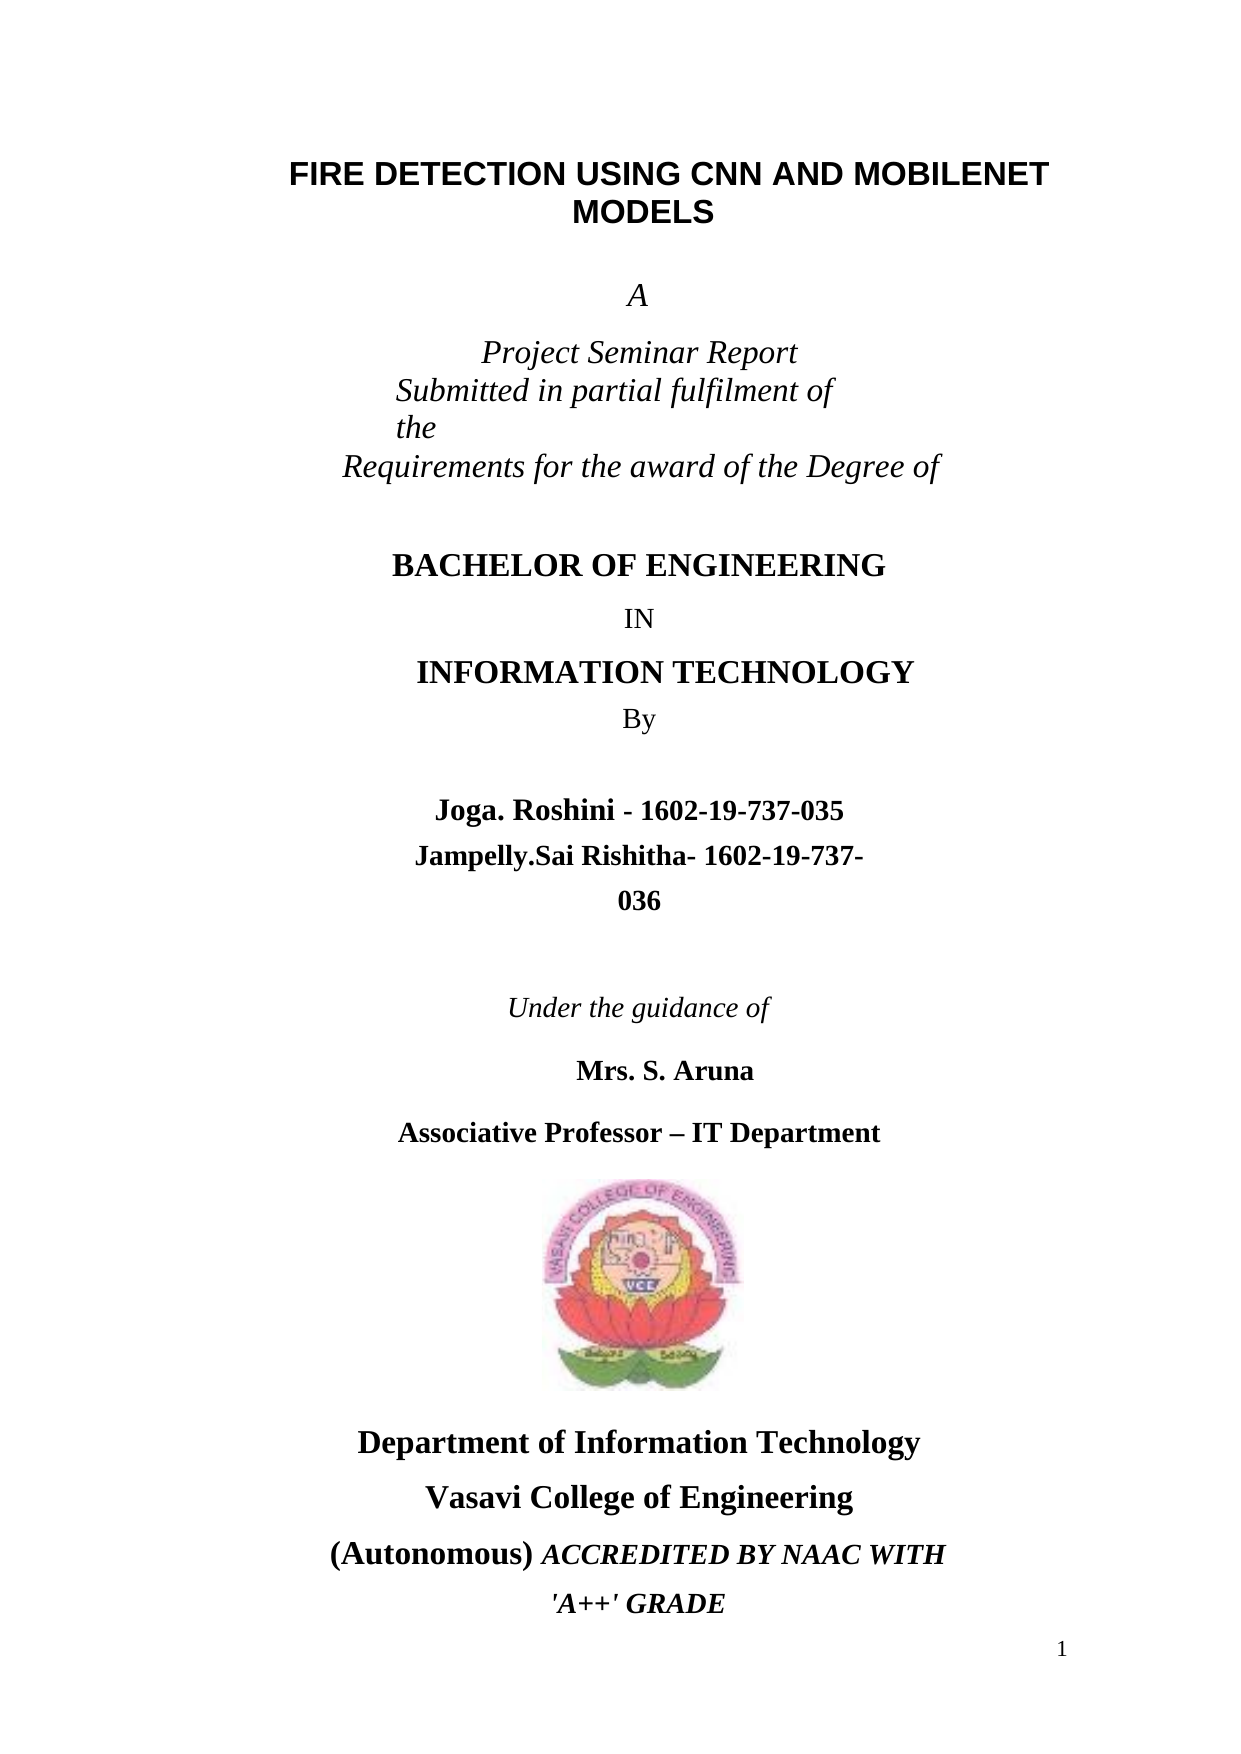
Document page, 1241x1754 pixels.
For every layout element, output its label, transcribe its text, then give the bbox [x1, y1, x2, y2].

text Requirements for the award of the Degree of [342, 446, 1067, 484]
subtitle INFORMATION TECHNOLOGY [225, 652, 1054, 690]
subtitle FIRE DETECTION USING CNN AND MOBILENET MODELS [225, 153, 1061, 230]
text Project Seminar Report Submitted in partial fulfilment of the [396, 333, 883, 446]
text IN [225, 602, 1053, 635]
text Department of Information Technology Vasavi College of Engineering (Autonomous) ACCREDITED BY NAAC WITH 'A++' GRADE [320, 1422, 958, 1620]
text By [225, 702, 1053, 735]
subtitle Mrs. S. Aruna [225, 1053, 1053, 1086]
text A [211, 275, 1067, 313]
text Associative Professor – IT Department [225, 1115, 1053, 1149]
text Joga. Roshini - 1602-19-737-035 Jampelly.Sai Rishitha- 1602-19-737-036 [393, 791, 886, 916]
picture [541, 1179, 744, 1391]
subtitle BACHELOR OF ENGINEERING [225, 546, 1053, 584]
text Under the guidance of [225, 990, 1053, 1024]
